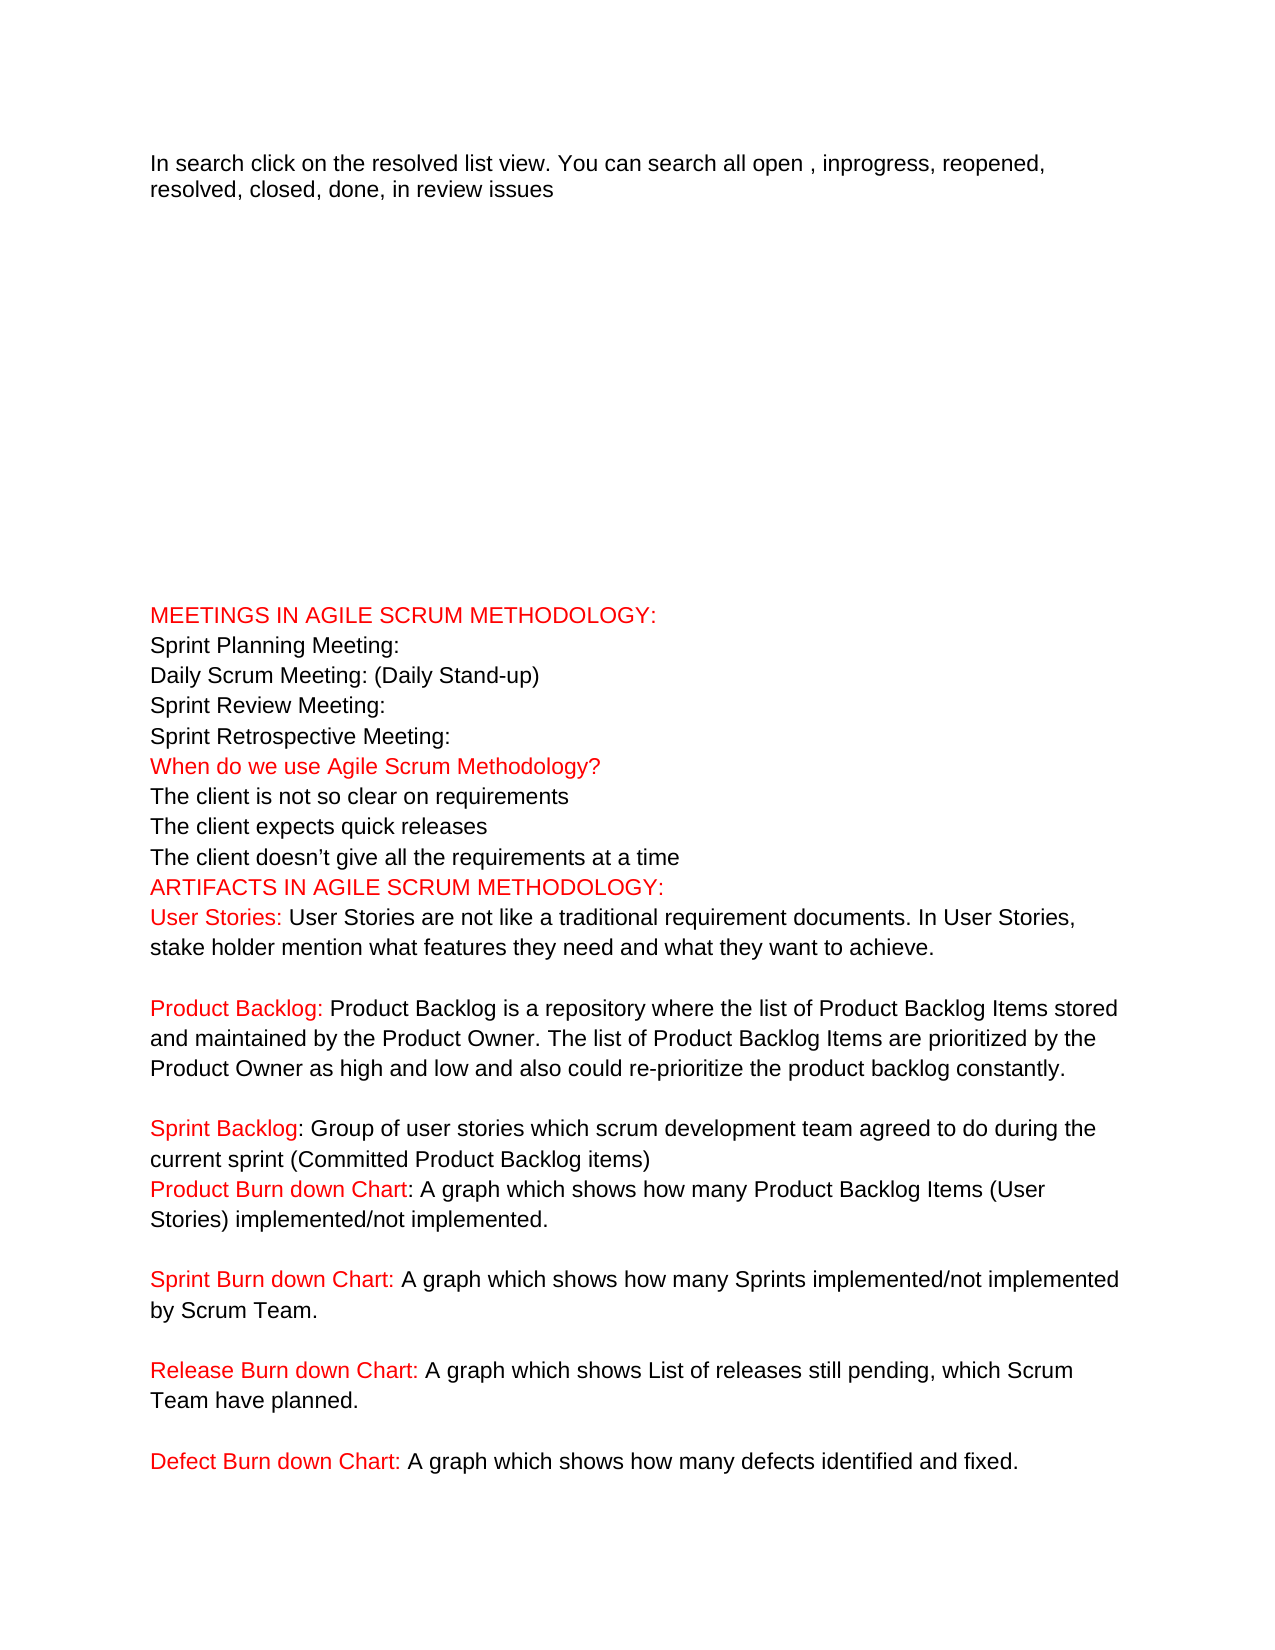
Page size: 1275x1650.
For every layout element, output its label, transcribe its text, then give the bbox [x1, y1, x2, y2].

text Defect Burn down Chart: A graph which shows how many defects identified and fixed. [150, 1448, 1125, 1474]
text The client doesn’t give all the requirements at a time [150, 843, 1125, 870]
text Sprint Burn down Chart: A graph which shows how many Sprints implemented/not implemented by Scrum Team. [150, 1266, 1125, 1323]
text User Stories: User Stories are not like a traditional requirement documents. In User Stories, stake holder mention what features they need and what they want to achieve. [150, 904, 1125, 961]
text The client is not so clear on requirements [150, 783, 1125, 809]
text Sprint Backlog: Group of user stories which scrum development team agreed to do during the current sprint (Committed Product Backlog items) [150, 1115, 1125, 1172]
text In search click on the resolved list view. You can search all open , inprogress, reopened, resolved, closed, done, in review issues [554, 150, 1125, 203]
text Product Burn down Chart: A graph which shows how many Product Backlog Items (User Stories) implemented/not implemented. [150, 1176, 1125, 1232]
text Daily Scrum Meeting: (Daily Stand-up) [150, 662, 1125, 689]
text Product Backlog: Product Backlog is a repository where the list of Product Backlog Items stored and maintained by the Product Owner. The list of Product Backlog Items are prioritized by the Product Owner as high and low and also could re-prioritize the product backlog constantly. [150, 994, 1125, 1081]
text When do we use Agile Scrum Methodology? [150, 753, 1125, 779]
text ARTIFACTS IN AGILE SCRUM METHODOLOGY: [150, 874, 1125, 900]
text Sprint Planning Meeting: [150, 632, 1125, 658]
text Sprint Retrospective Meeting: [150, 723, 1125, 749]
text The client expects quick releases [150, 813, 1125, 840]
text Release Burn down Chart: A graph which shows List of releases still pending, which Scrum Team have planned. [150, 1357, 1125, 1414]
text Sprint Review Meeting: [150, 692, 1125, 719]
text MEETINGS IN AGILE SCRUM METHODOLOGY: [150, 602, 1125, 628]
